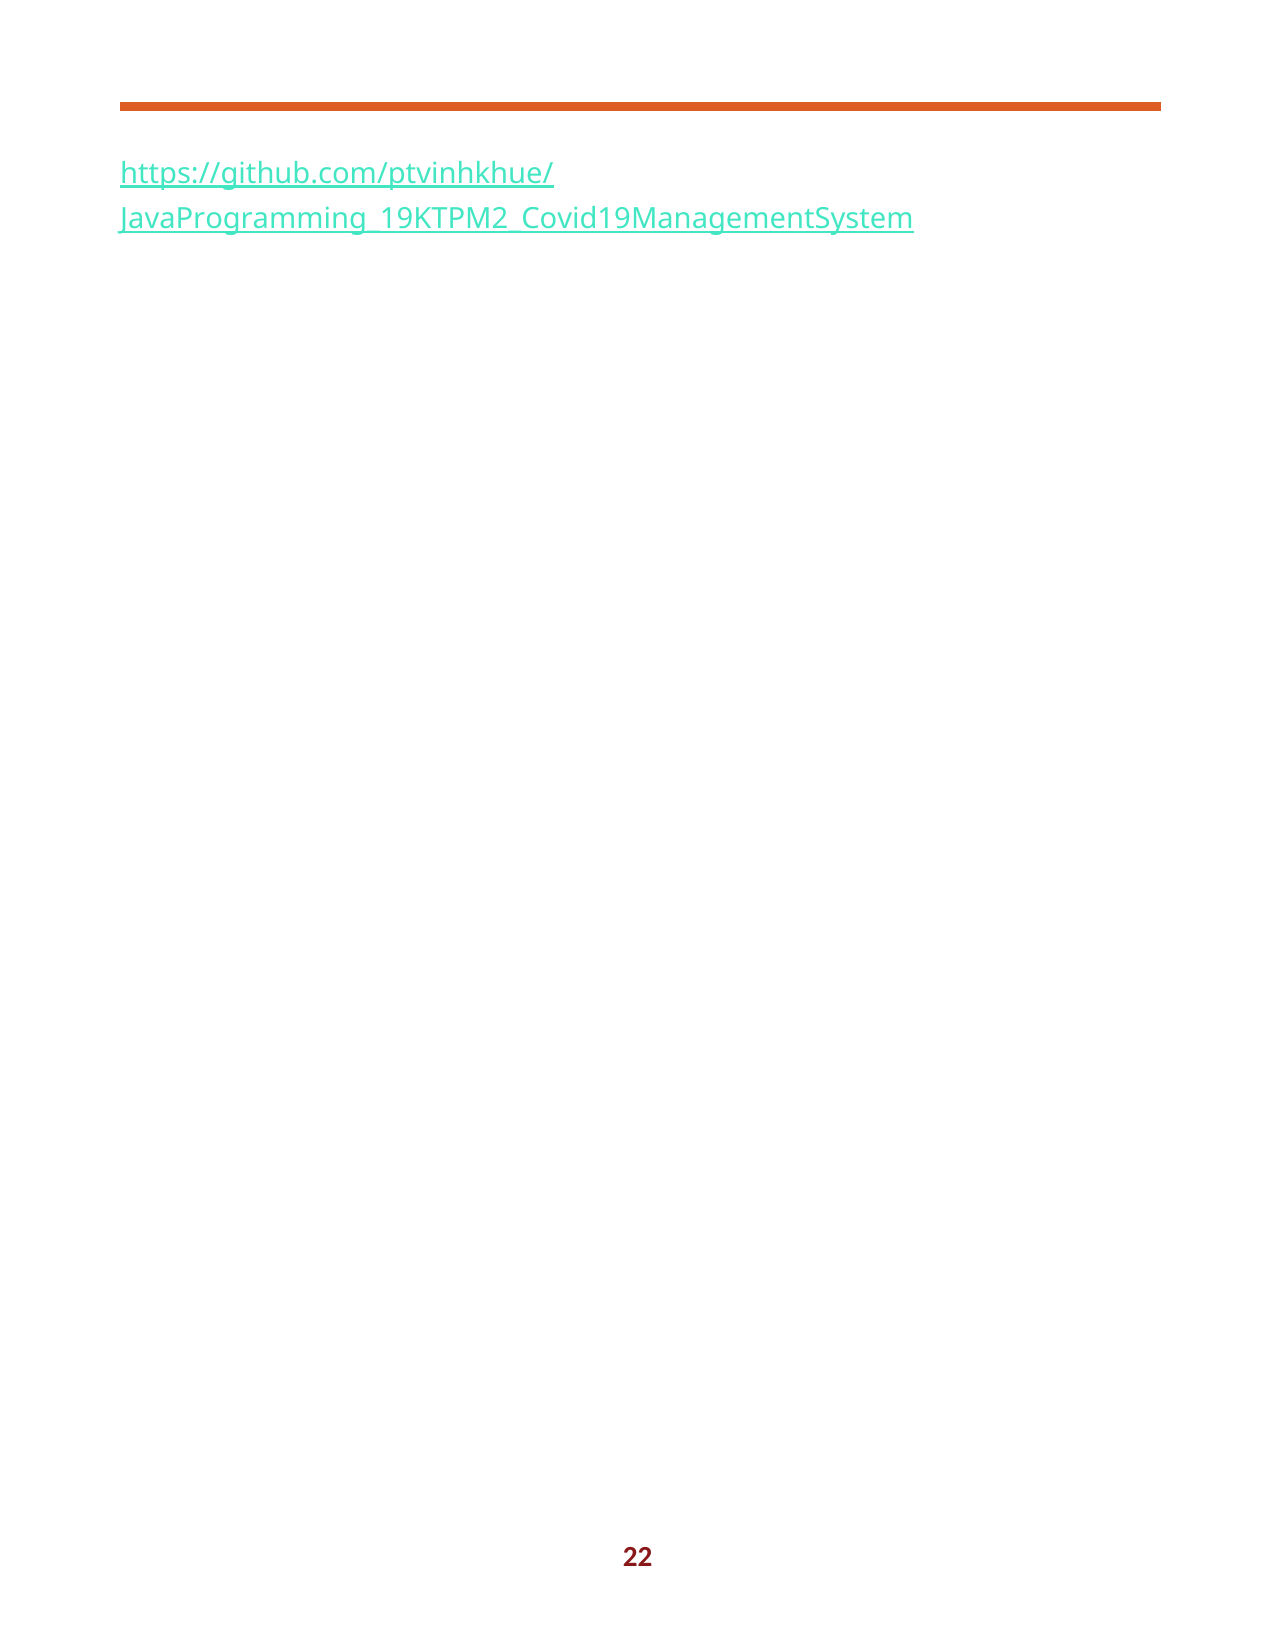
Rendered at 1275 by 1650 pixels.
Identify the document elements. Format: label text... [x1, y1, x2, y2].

text https://github.com/ptvinhkhue/JavaProgramming_19KTPM2_Covid19ManagementSystem [120, 152, 1155, 237]
